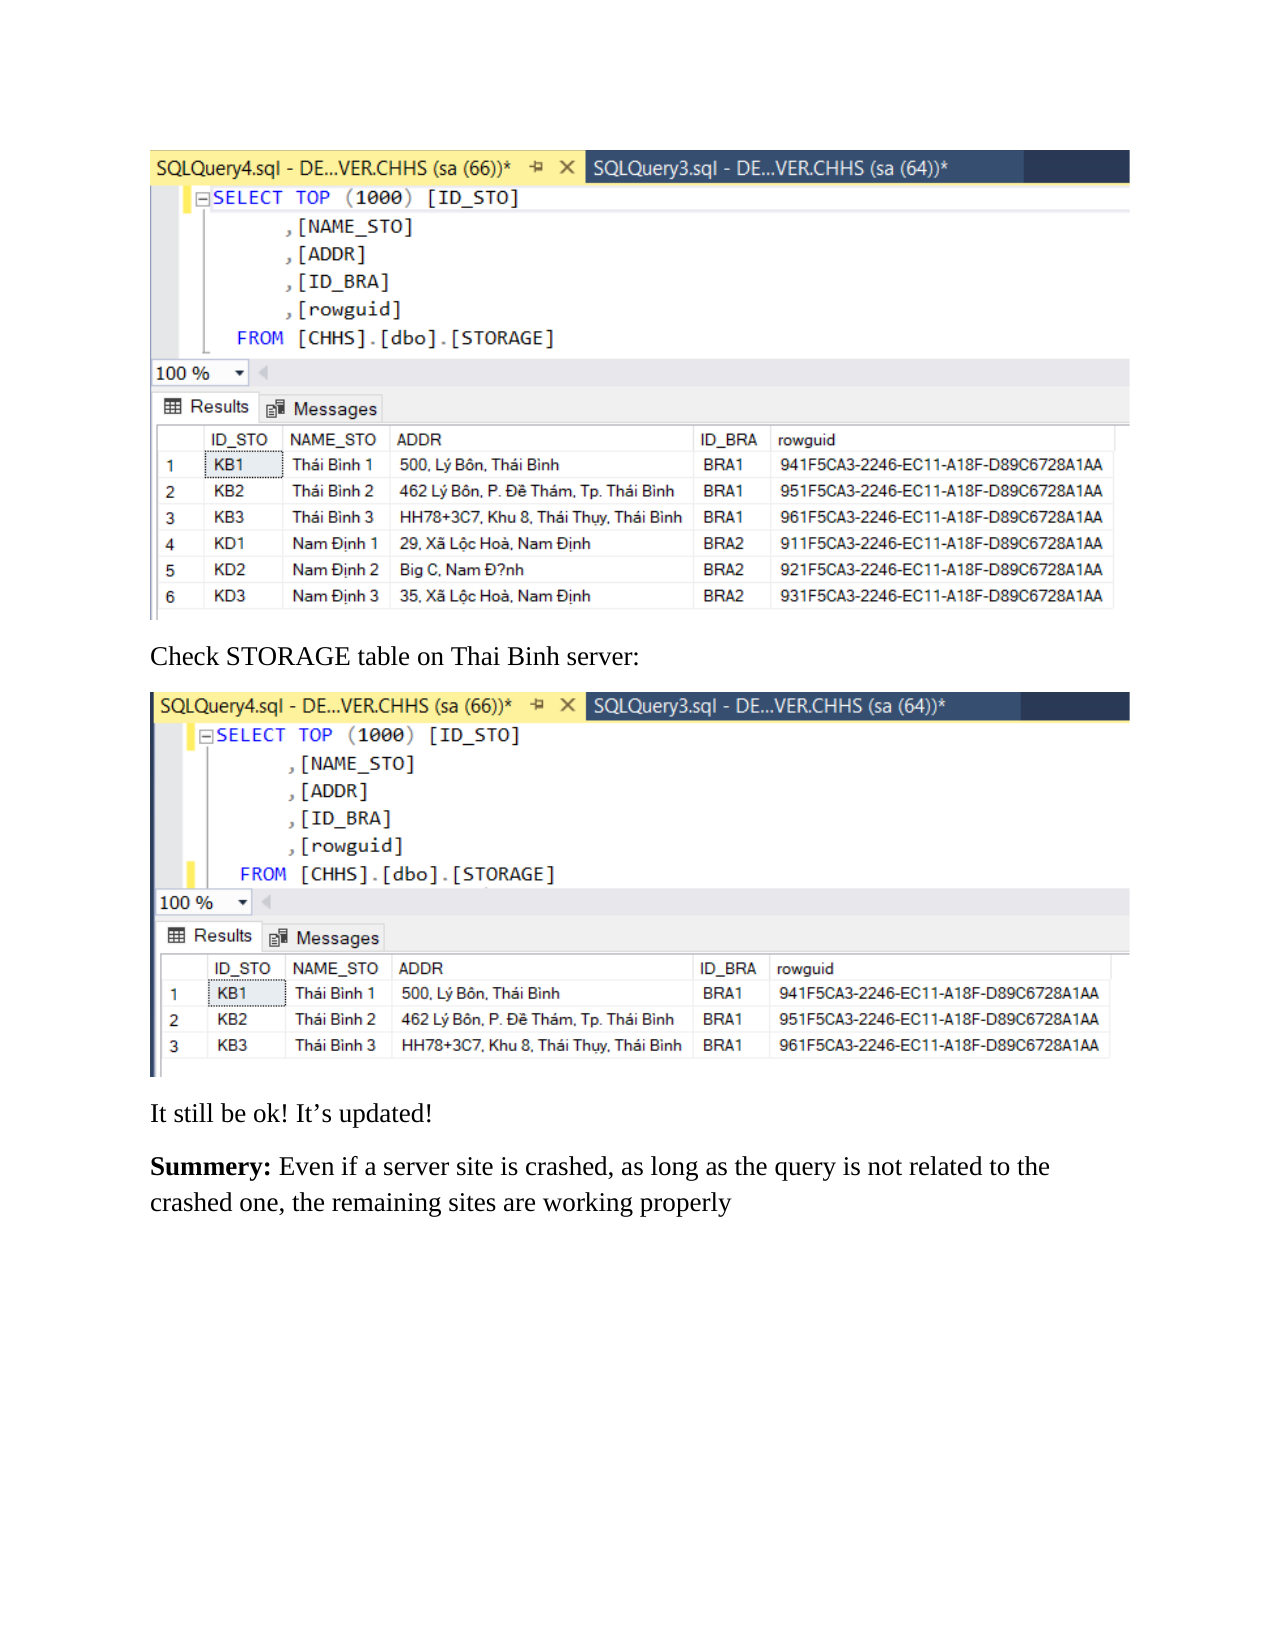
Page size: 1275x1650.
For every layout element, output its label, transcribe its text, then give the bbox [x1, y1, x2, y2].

text Check STORAGE table on Thai Binh server: [150, 640, 1125, 671]
picture [150, 150, 1130, 620]
text It still be ok! It’s updated! [150, 1098, 1125, 1129]
picture [150, 692, 1130, 1077]
text Summery: Even if a server site is crashed, as long as the query is not related to the crashed one, the remaining sites are working properly [150, 1150, 1125, 1217]
